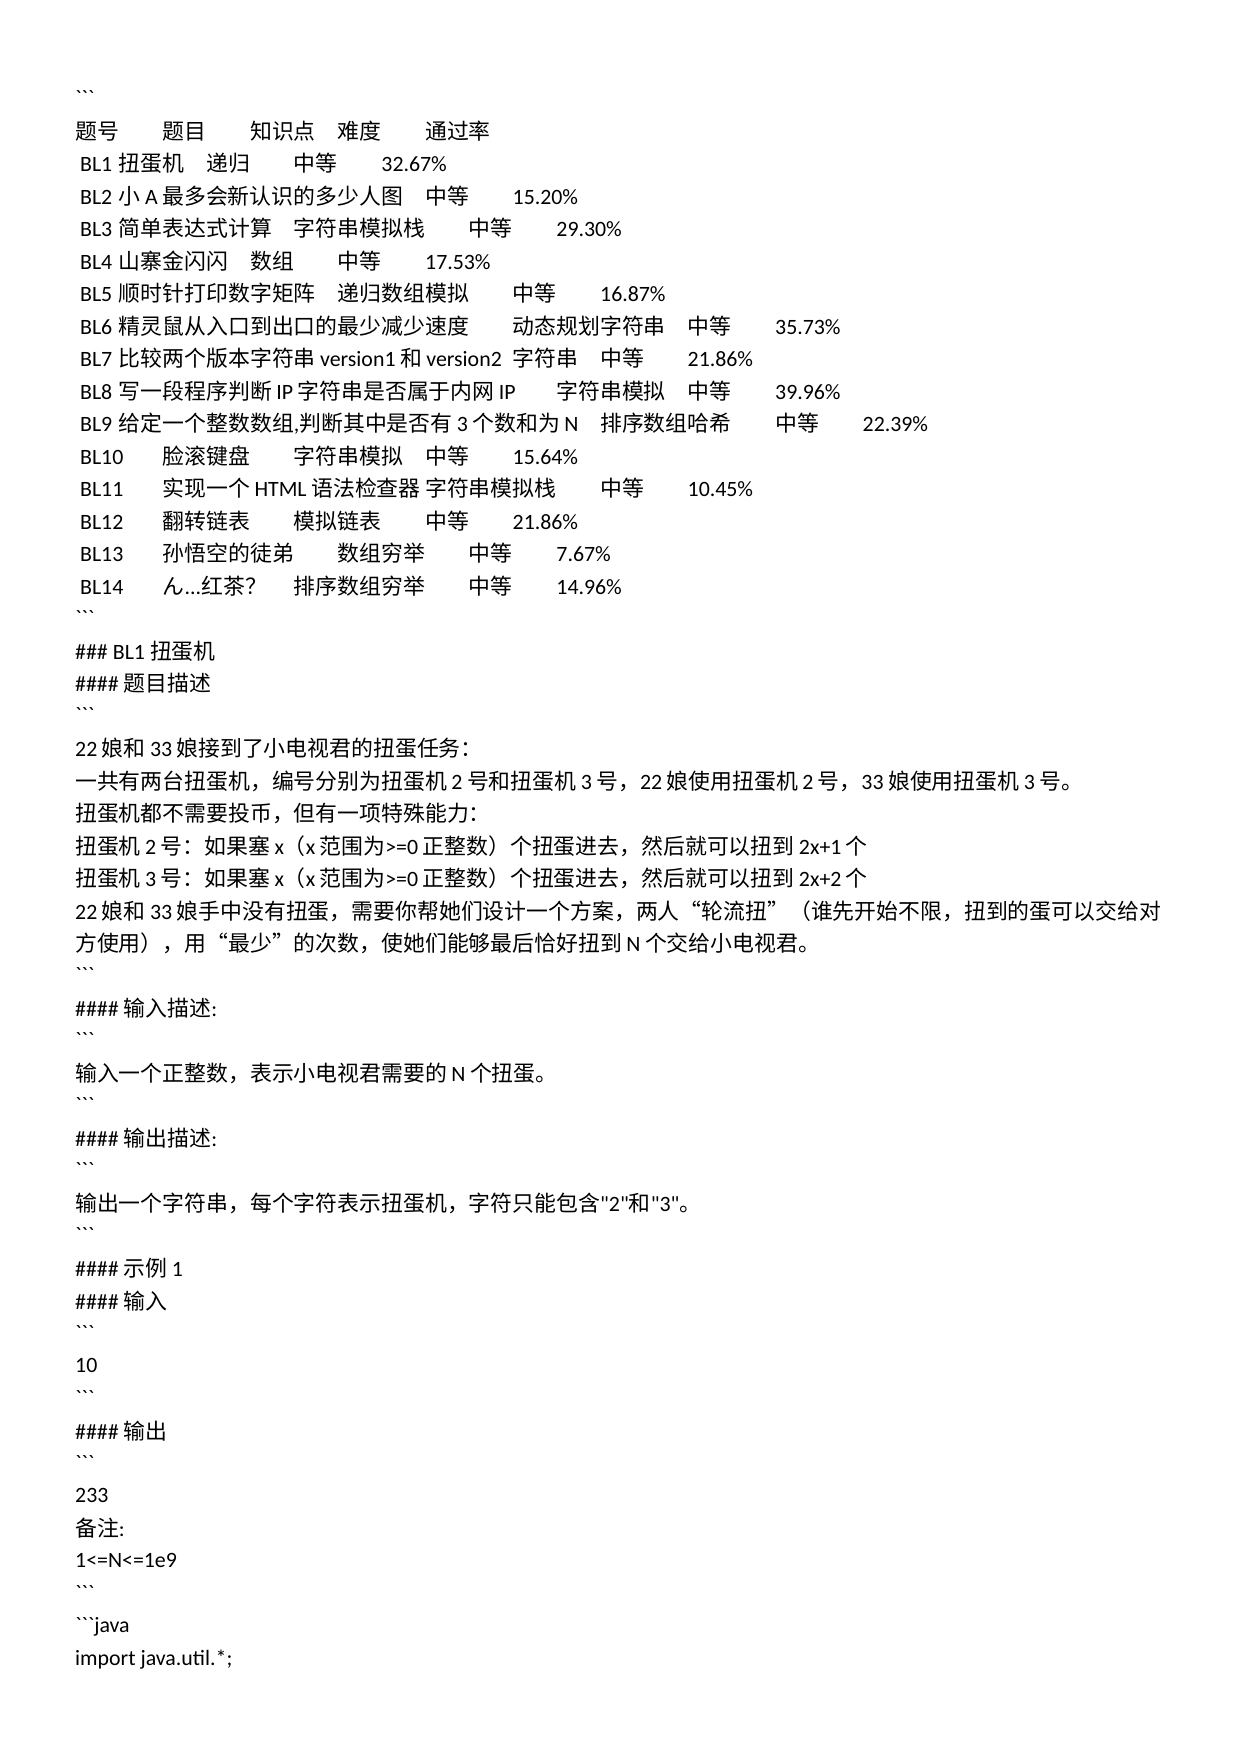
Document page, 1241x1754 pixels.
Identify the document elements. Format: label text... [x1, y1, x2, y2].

text BL14 ん...红茶？ 排序数组穷举 中等 14.96% [75, 568, 1165, 601]
text BL5 顺时针打印数字矩阵 递归数组模拟 中等 16.87% [75, 276, 1165, 308]
text 一共有两台扭蛋机，编号分别为扭蛋机2号和扭蛋机3号，22娘使用扭蛋机2号，33娘使用扭蛋机3号。 [75, 763, 1165, 796]
text BL2 小A最多会新认识的多少人 图 中等 15.20% [75, 178, 1165, 211]
text BL12 翻转链表 模拟链表 中等 21.86% [75, 503, 1165, 536]
text ``` [75, 698, 1165, 731]
text #### 题目描述 [75, 666, 1165, 698]
text ### BL1 扭蛋机 [75, 633, 1165, 666]
text ``` [75, 81, 1165, 113]
text 扭蛋机2号：如果塞x（x范围为>=0正整数）个扭蛋进去，然后就可以扭到2x+1个 [75, 828, 1165, 861]
text ``` [75, 1381, 1165, 1413]
text BL8 写一段程序判断IP字符串是否属于内网IP 字符串模拟 中等 39.96% [75, 373, 1165, 406]
text BL11 实现一个HTML语法检查器 字符串模拟栈 中等 10.45% [75, 471, 1165, 503]
text BL10 脸滚键盘 字符串模拟 中等 15.64% [75, 438, 1165, 471]
text ``` [75, 1153, 1165, 1186]
text ``` [75, 601, 1165, 633]
text ```java [75, 1608, 1165, 1641]
text #### 输入 [75, 1283, 1165, 1316]
text ``` [75, 1576, 1165, 1608]
text BL9 给定一个整数数组,判断其中是否有3个数和为N 排序数组哈希 中等 22.39% [75, 406, 1165, 438]
text ``` [75, 1218, 1165, 1251]
text ``` [75, 1088, 1165, 1121]
text 1<=N<=1e9 [75, 1543, 1165, 1576]
text 题号 题目 知识点 难度 通过率 [75, 113, 1165, 146]
text 输出一个字符串，每个字符表示扭蛋机，字符只能包含"2"和"3"。 [75, 1186, 1165, 1218]
text import java.util.*; [75, 1641, 1165, 1673]
text BL3 简单表达式计算 字符串模拟栈 中等 29.30% [75, 211, 1165, 243]
text #### 输出描述: [75, 1121, 1165, 1153]
text BL1 扭蛋机 递归 中等 32.67% [75, 146, 1165, 178]
text BL7 比较两个版本字符串version1和version2 字符串 中等 21.86% [75, 341, 1165, 373]
text BL4 山寨金闪闪 数组 中等 17.53% [75, 243, 1165, 276]
text BL13 孙悟空的徒弟 数组穷举 中等 7.67% [75, 536, 1165, 568]
text ``` [75, 958, 1165, 991]
text 扭蛋机3号：如果塞x（x范围为>=0正整数）个扭蛋进去，然后就可以扭到2x+2个 [75, 861, 1165, 893]
text #### 输入描述: [75, 991, 1165, 1023]
text ``` [75, 1446, 1165, 1478]
text ``` [75, 1316, 1165, 1348]
text 10 [75, 1348, 1165, 1381]
text 输入一个正整数，表示小电视君需要的N个扭蛋。 [75, 1056, 1165, 1088]
text 233 [75, 1478, 1165, 1511]
text 备注: [75, 1511, 1165, 1543]
text #### 示例1 [75, 1251, 1165, 1283]
text ``` [75, 1023, 1165, 1056]
text BL6 精灵鼠从入口到出口的最少减少速度 动态规划字符串 中等 35.73% [75, 308, 1165, 341]
text 22娘和33娘手中没有扭蛋，需要你帮她们设计一个方案，两人“轮流扭”（谁先开始不限，扭到的蛋可以交给对方使用），用“最少”的次数，使她们能够最后恰好扭到N个交给小电视君。 [75, 893, 1165, 958]
text #### 输出 [75, 1413, 1165, 1446]
text 22娘和33娘接到了小电视君的扭蛋任务： [75, 731, 1165, 763]
text 扭蛋机都不需要投币，但有一项特殊能力： [75, 796, 1165, 828]
